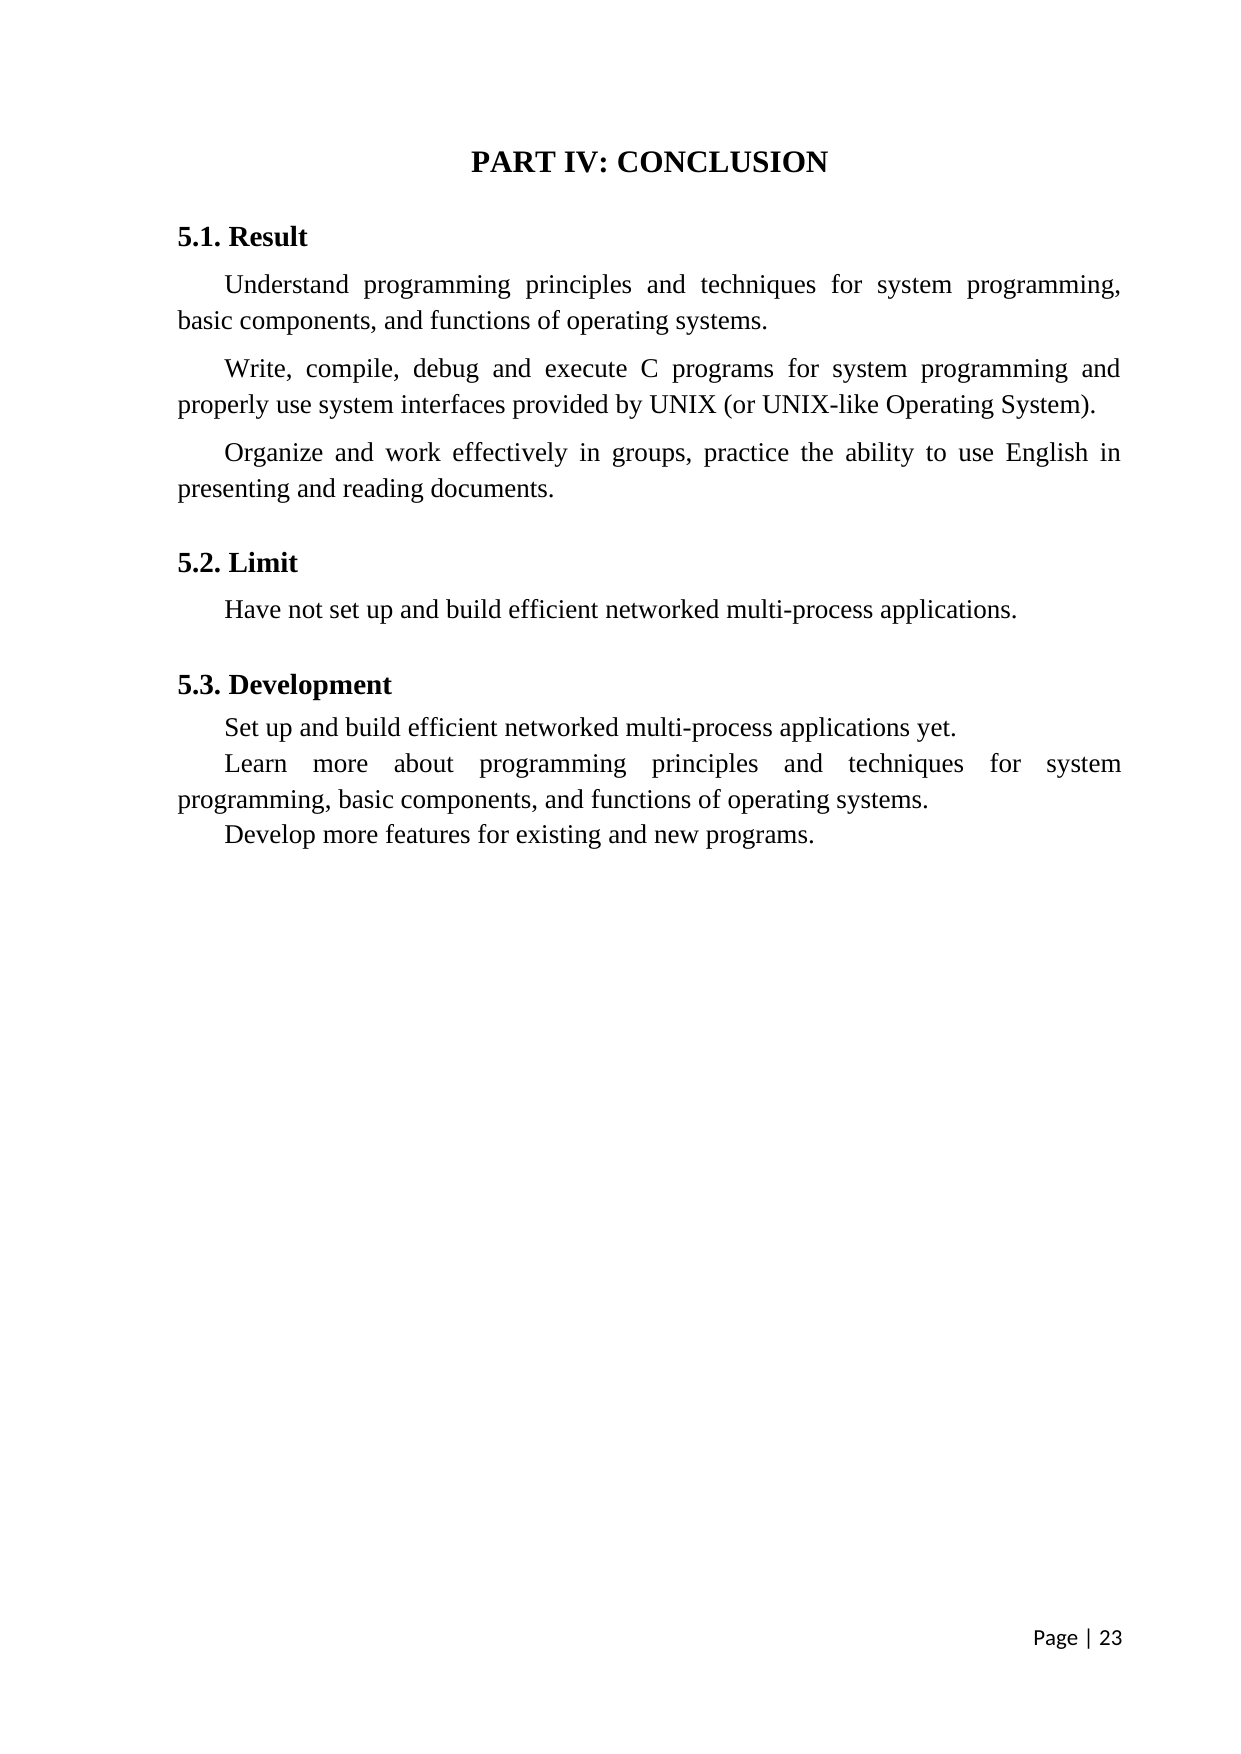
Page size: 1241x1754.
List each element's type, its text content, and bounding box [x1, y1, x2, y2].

text Develop more features for existing and new programs. [177, 818, 1122, 849]
text Write, compile, debug and execute C programs for system programming and properly use system interfaces provided by UNIX (or UNIX-like Operating System). [177, 352, 1122, 419]
subtitle 5.3. Development [177, 667, 1122, 700]
text Organize and work effectively in groups, practice the ability to use English in presenting and reading documents. [177, 436, 1122, 503]
subtitle 5.2. Limit [177, 545, 1122, 578]
text Have not set up and build efficient networked multi-process applications. [177, 593, 1122, 625]
text Learn more about programming principles and techniques for system programming, basic components, and functions of operating systems. [177, 747, 1122, 814]
text Understand programming principles and techniques for system programming, basic components, and functions of operating systems. [177, 268, 1122, 335]
text Set up and build efficient networked multi-process applications yet. [177, 711, 1122, 742]
subtitle 5.1. Result [177, 219, 1122, 253]
subtitle PART IV: CONCLUSION [177, 143, 1122, 179]
